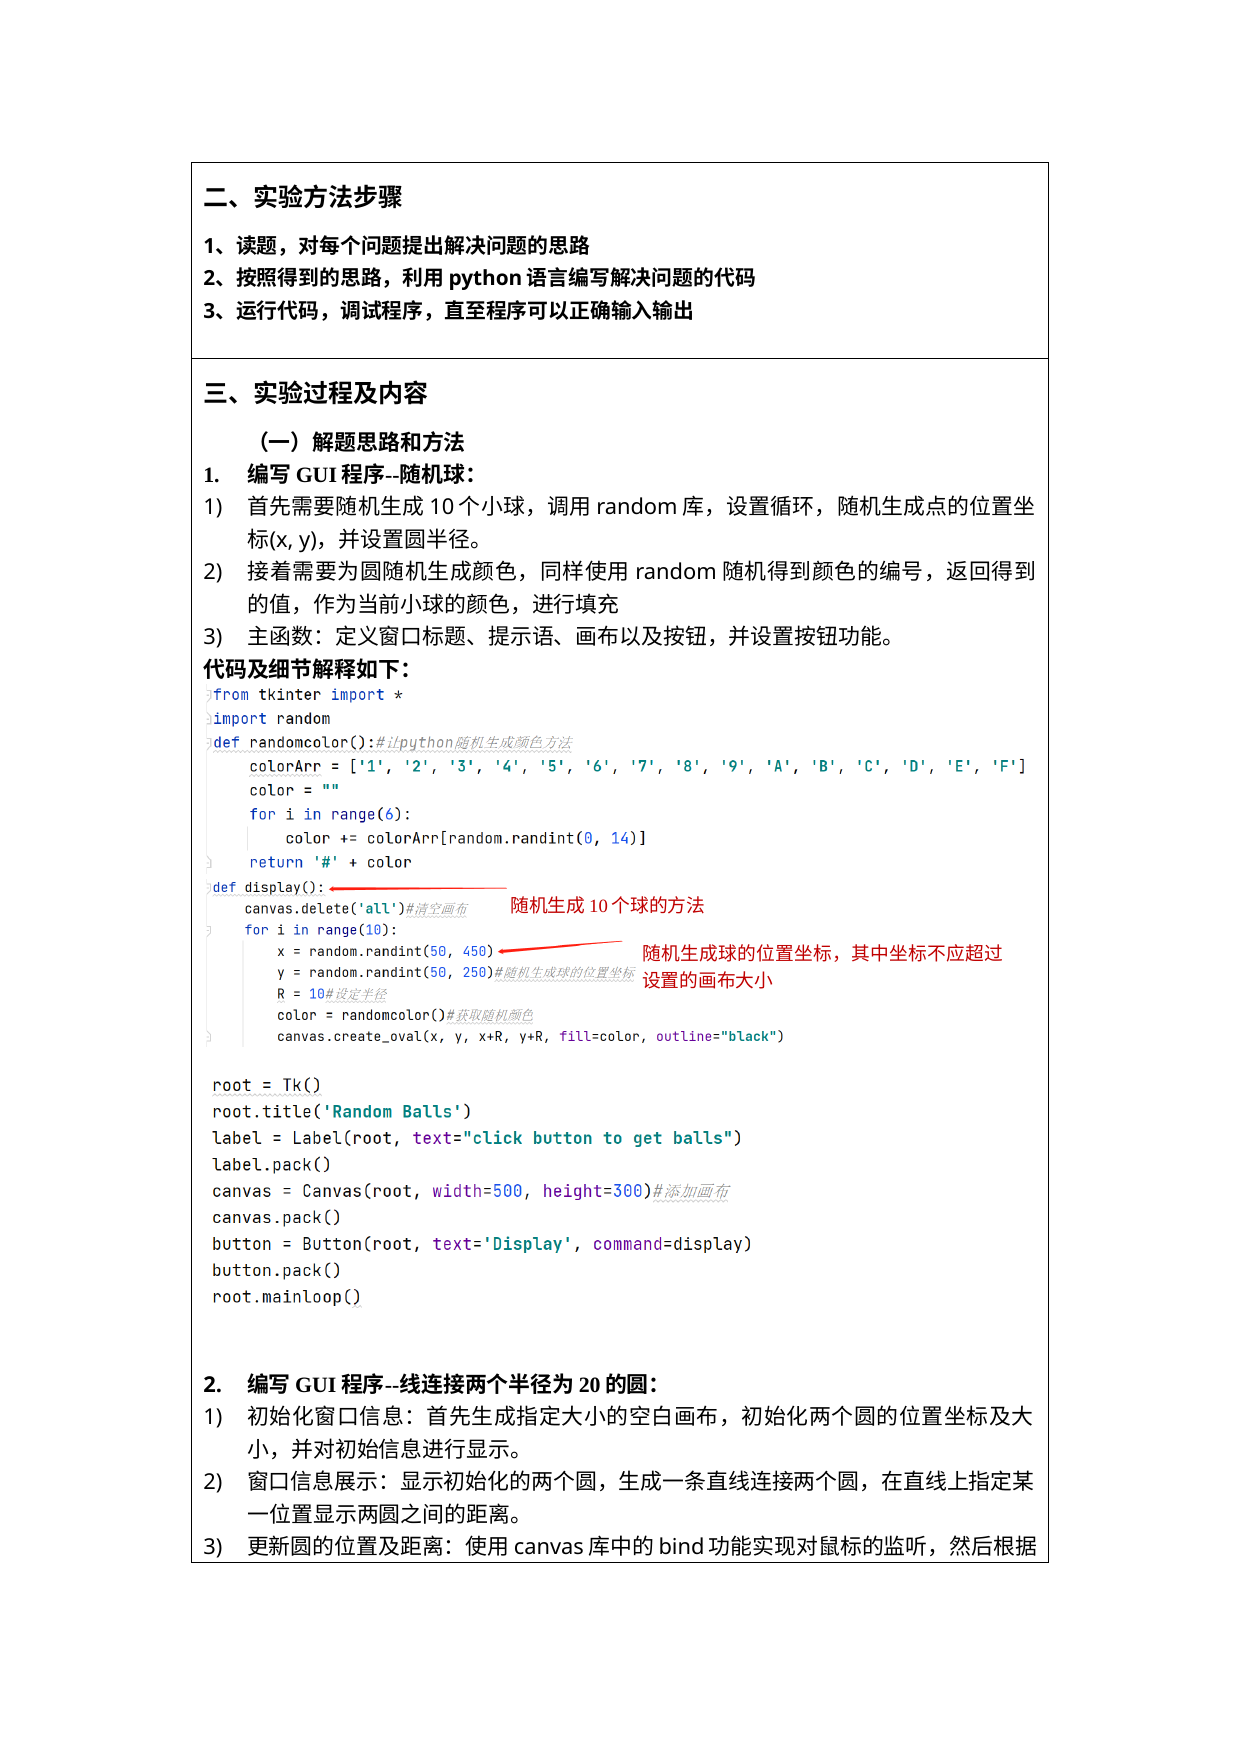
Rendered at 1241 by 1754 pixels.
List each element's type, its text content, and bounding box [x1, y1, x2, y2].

table_cell 实验方法步骤 读题，对每个问题提出解决问题的思路 按照得到的思路，利用python语言编写解决问题的代码 运行代码，调试程序，直至程序可以正确输入输出 [192, 163, 1048, 358]
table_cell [192, 359, 1048, 1562]
picture [206, 879, 1034, 1047]
picture [206, 1074, 1034, 1308]
picture [206, 684, 1034, 874]
